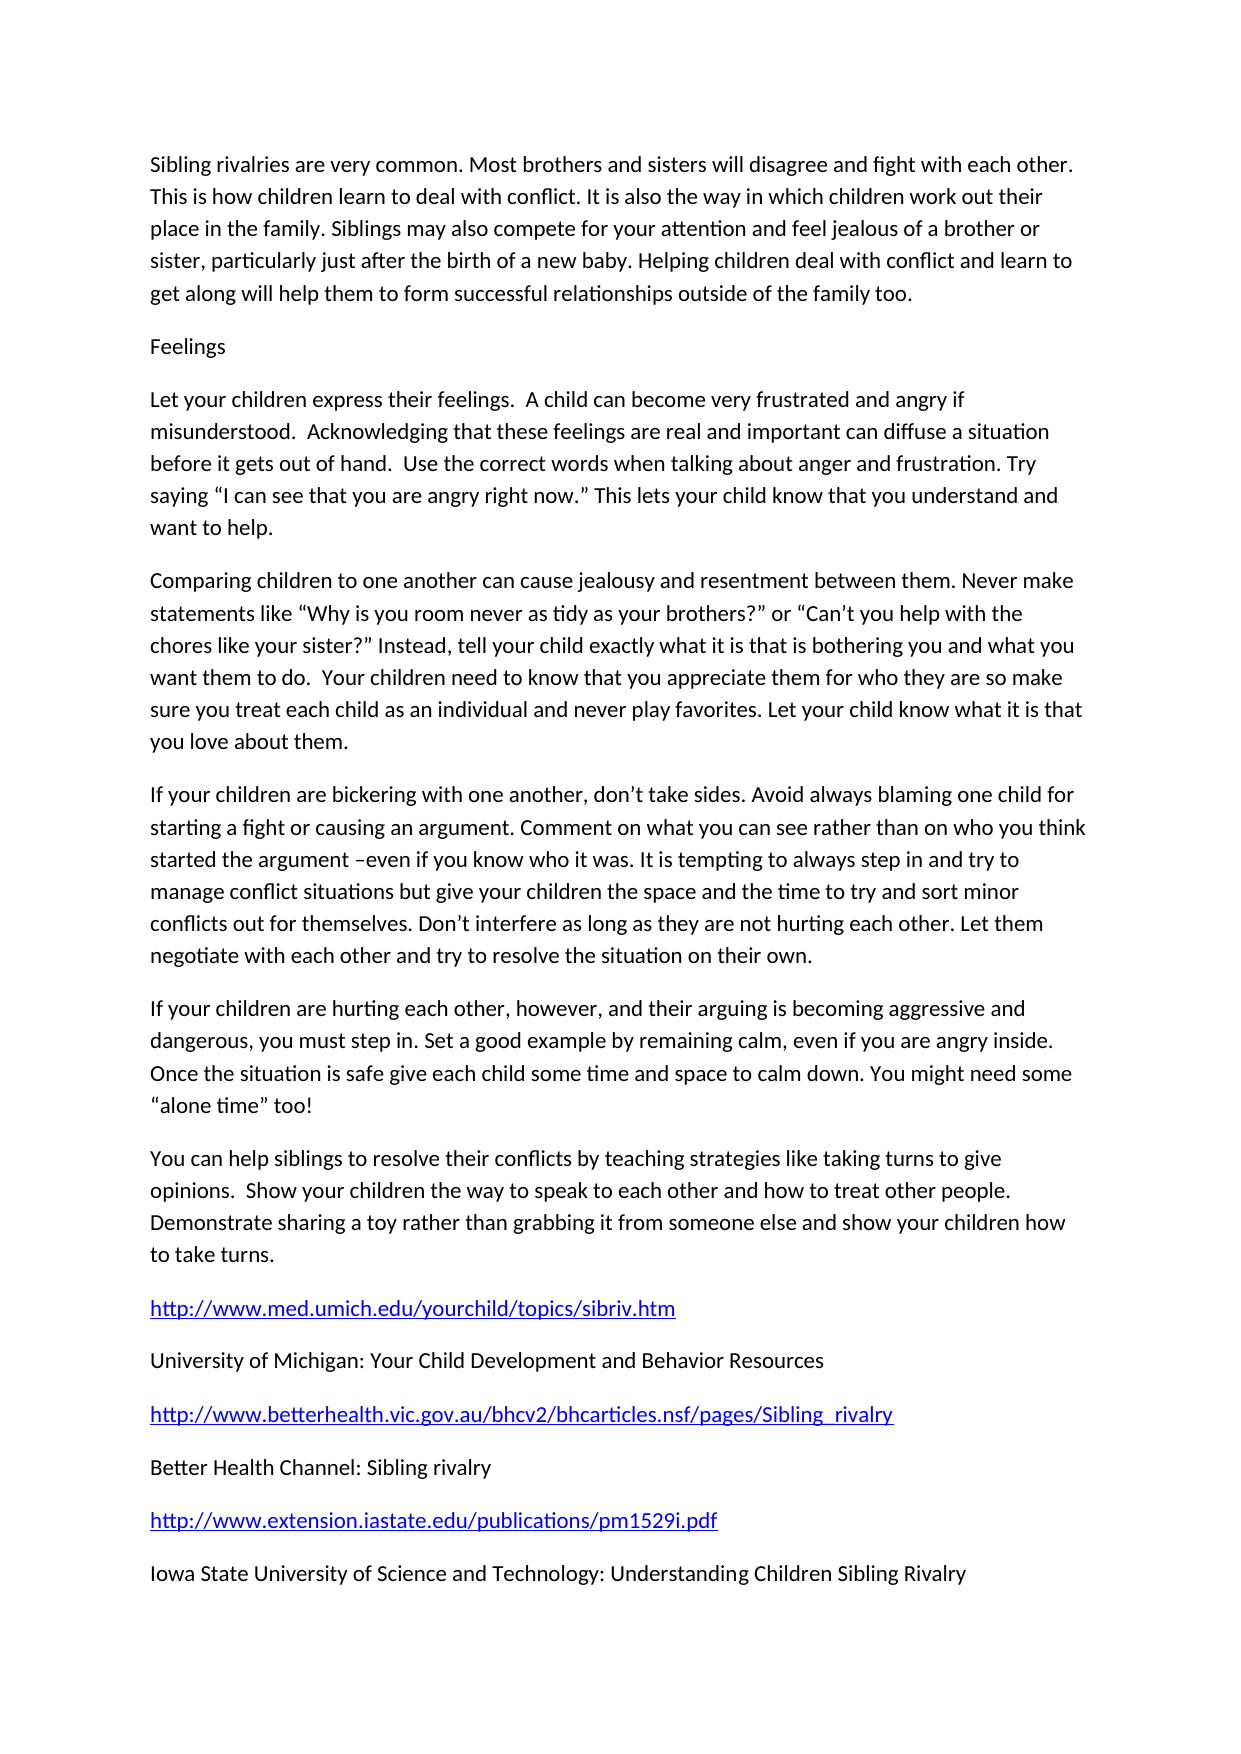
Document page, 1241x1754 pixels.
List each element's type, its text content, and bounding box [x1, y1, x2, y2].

text Let your children express their feelings. A child can become very frustrated and angry if misunderstood. Acknowledging that these feelings are real and important can diffuse a situation before it gets out of hand. Use the correct words when talking about anger and frustration. Try saying “I can see that you are angry right now.” This lets your child know that you understand and want to help. [150, 385, 1090, 542]
text http://www.extension.iastate.edu/publications/pm1529i.pdf [150, 1506, 1090, 1534]
text Better Health Channel: Sibling rivalry [150, 1453, 1090, 1481]
text If your children are bickering with one another, don’t take sides. Avoid always blaming one child for starting a fight or causing an argument. Comment on what you can see rather than on who you think started the argument –even if you know who it was. It is tempting to always step in and try to manage conflict situations but give your children the space and the time to try and sort minor conflicts out for themselves. Don’t interfere as long as they are not hurting each other. Let them negotiate with each other and try to resolve the situation on their own. [150, 781, 1090, 969]
text If your children are hurting each other, however, and their arguing is becoming aggressive and dangerous, you must step in. Set a good example by remaining calm, even if you are angry inside. Once the situation is safe give each child some time and space to calm down. You might need some “alone time” too! [150, 994, 1090, 1119]
text You can help siblings to resolve their conflicts by teaching strategies like taking turns to give opinions. Show your children the way to speak to each other and how to treat other people. Demonstrate sharing a toy rather than grabbing it from someone else and show your children how to take turns. [150, 1144, 1090, 1269]
text Iowa State University of Science and Technology: Understanding Children Sibling Rivalry [150, 1559, 1090, 1587]
text http://www.betterhealth.vic.gov.au/bhcv2/bhcarticles.nsf/pages/Sibling_rivalry [150, 1400, 1090, 1428]
text University of Michigan: Your Child Development and Behavior Resources [150, 1347, 1090, 1375]
text http://www.med.umich.edu/yourchild/topics/sibriv.htm [150, 1294, 1090, 1322]
text Feelings [150, 332, 1090, 360]
text Comparing children to one another can cause jealousy and resentment between them. Never make statements like “Why is you room never as tidy as your brothers?” or “Can’t you help with the chores like your sister?” Instead, tell your child exactly what it is that is bothering you and what you want them to do. Your children need to know that you appreciate them for who they are so make sure you treat each child as an individual and never play favorites. Let your child know what it is that you love about them. [150, 567, 1090, 756]
text Sibling rivalries are very common. Most brothers and sisters will disagree and fight with each other. This is how children learn to deal with conflict. It is also the way in which children work out their place in the family. Siblings may also compete for your attention and feel jealous of a brother or sister, particularly just after the birth of a new baby. Helping children deal with conflict and learn to get along will help them to form successful relationships outside of the family too. [150, 150, 1090, 307]
